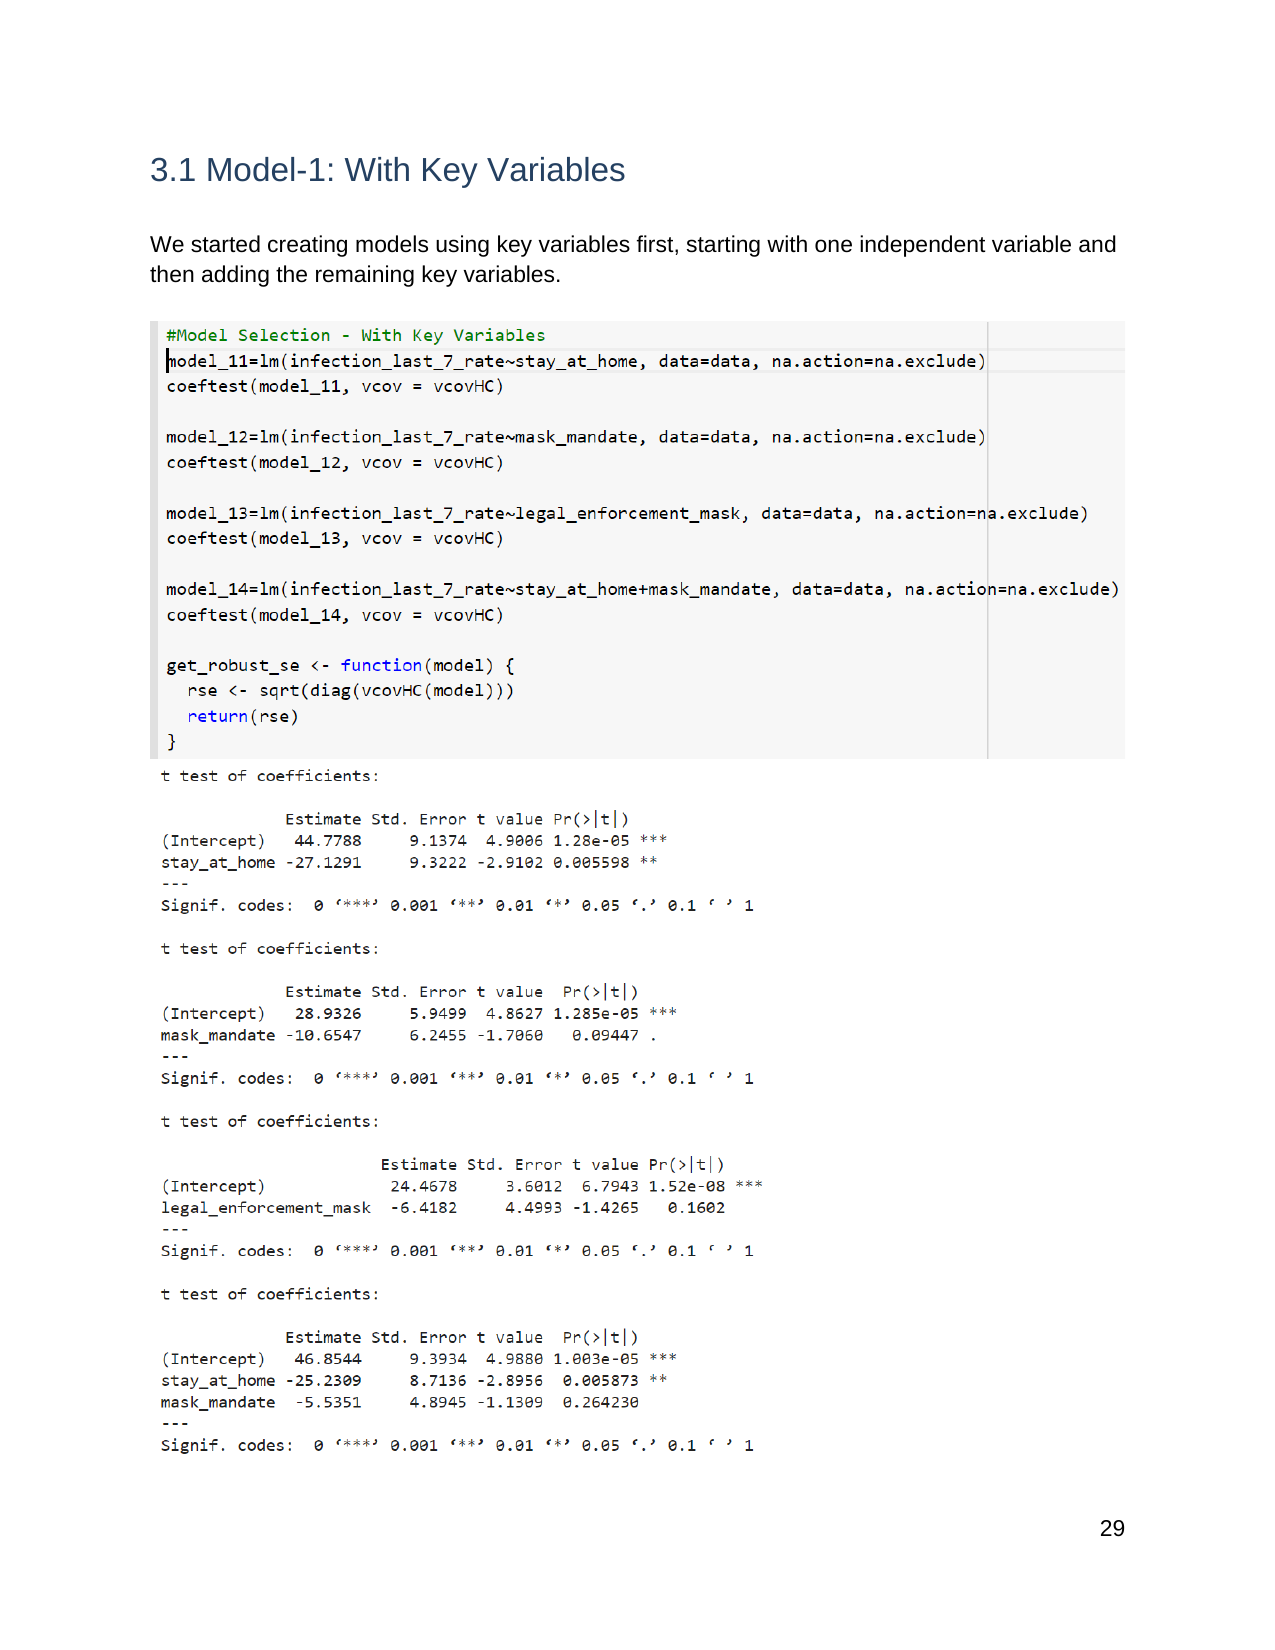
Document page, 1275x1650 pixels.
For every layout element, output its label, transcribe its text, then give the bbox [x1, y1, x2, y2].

subtitle 3.1 Model-1: With Key Variables [150, 150, 1125, 188]
text We started creating models using key variables first, starting with one independent variable and then adding the remaining key variables. [150, 231, 1125, 288]
picture [150, 321, 1125, 759]
picture [150, 762, 797, 1461]
